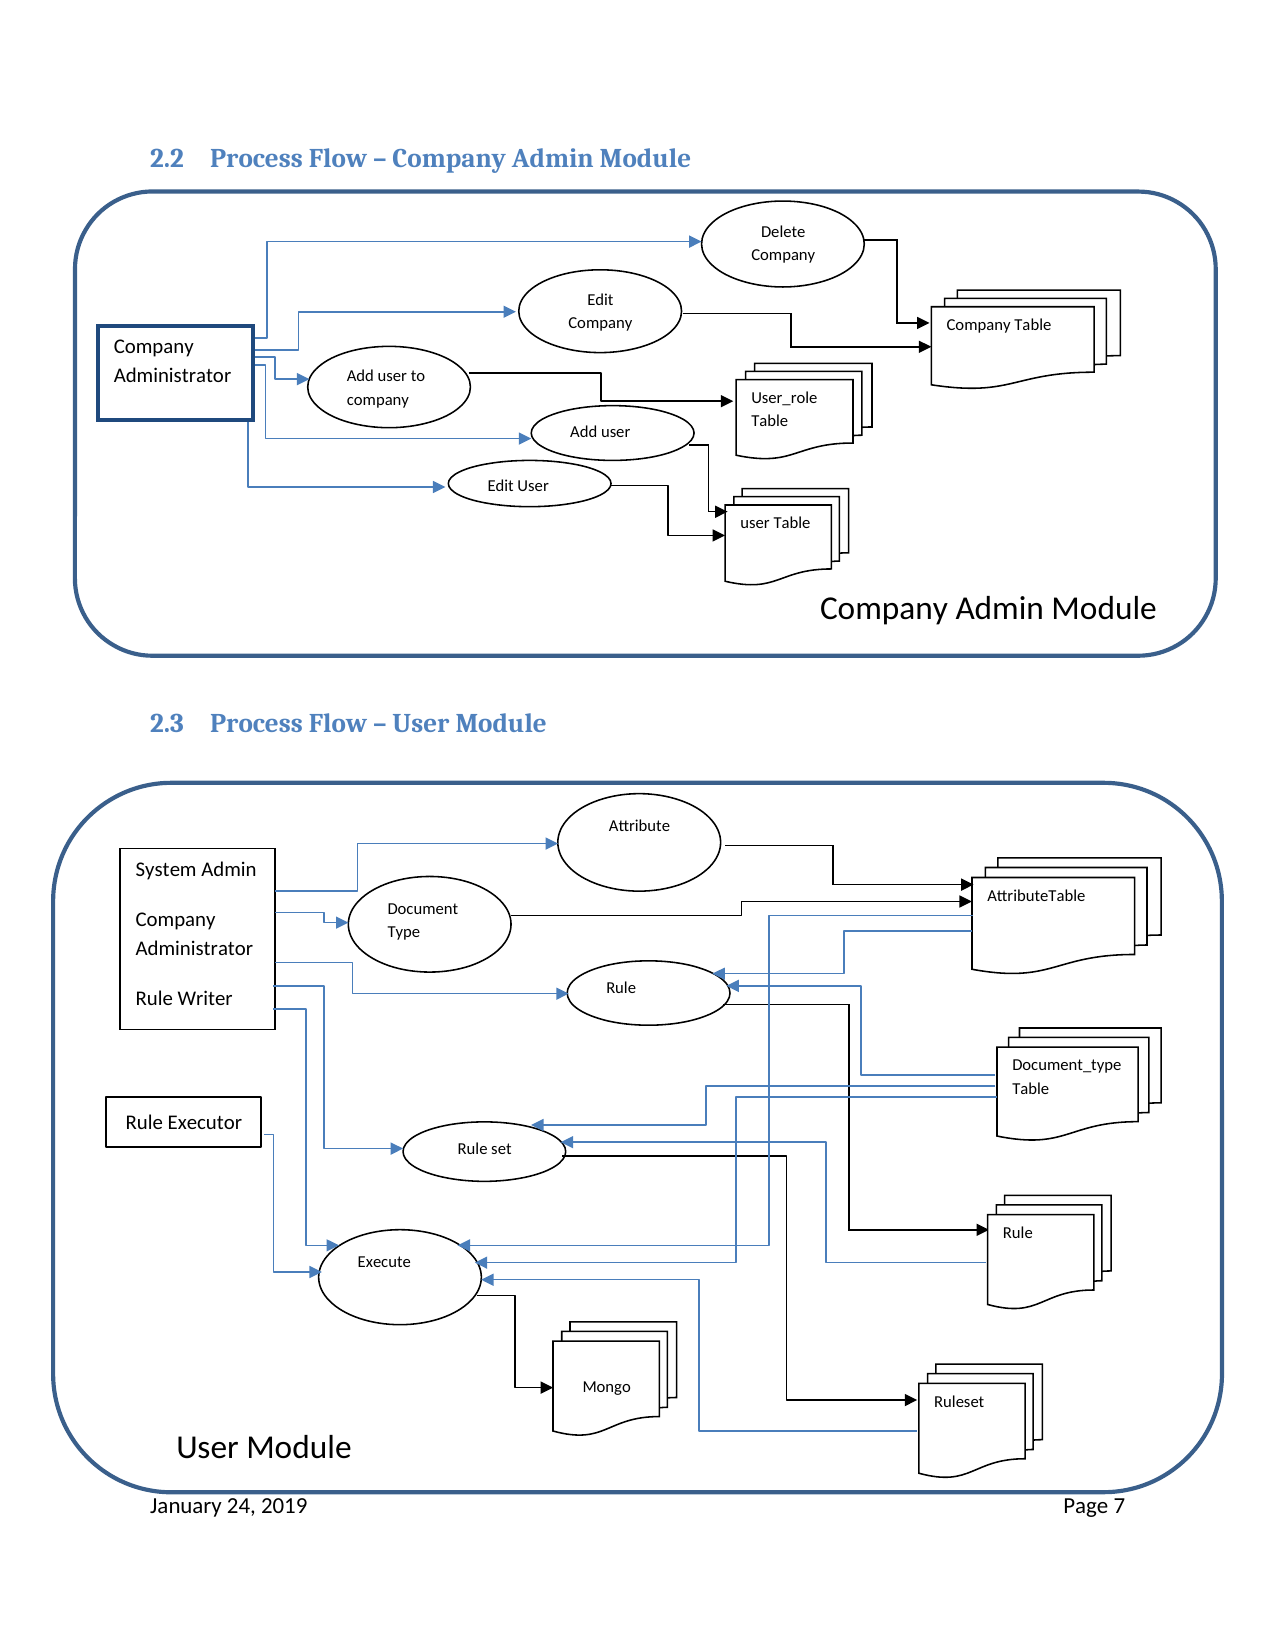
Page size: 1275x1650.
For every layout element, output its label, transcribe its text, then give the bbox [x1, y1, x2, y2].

subtitle Process Flow – Company Admin Module [150, 143, 1125, 174]
subtitle Process Flow – User Module [150, 708, 1125, 775]
